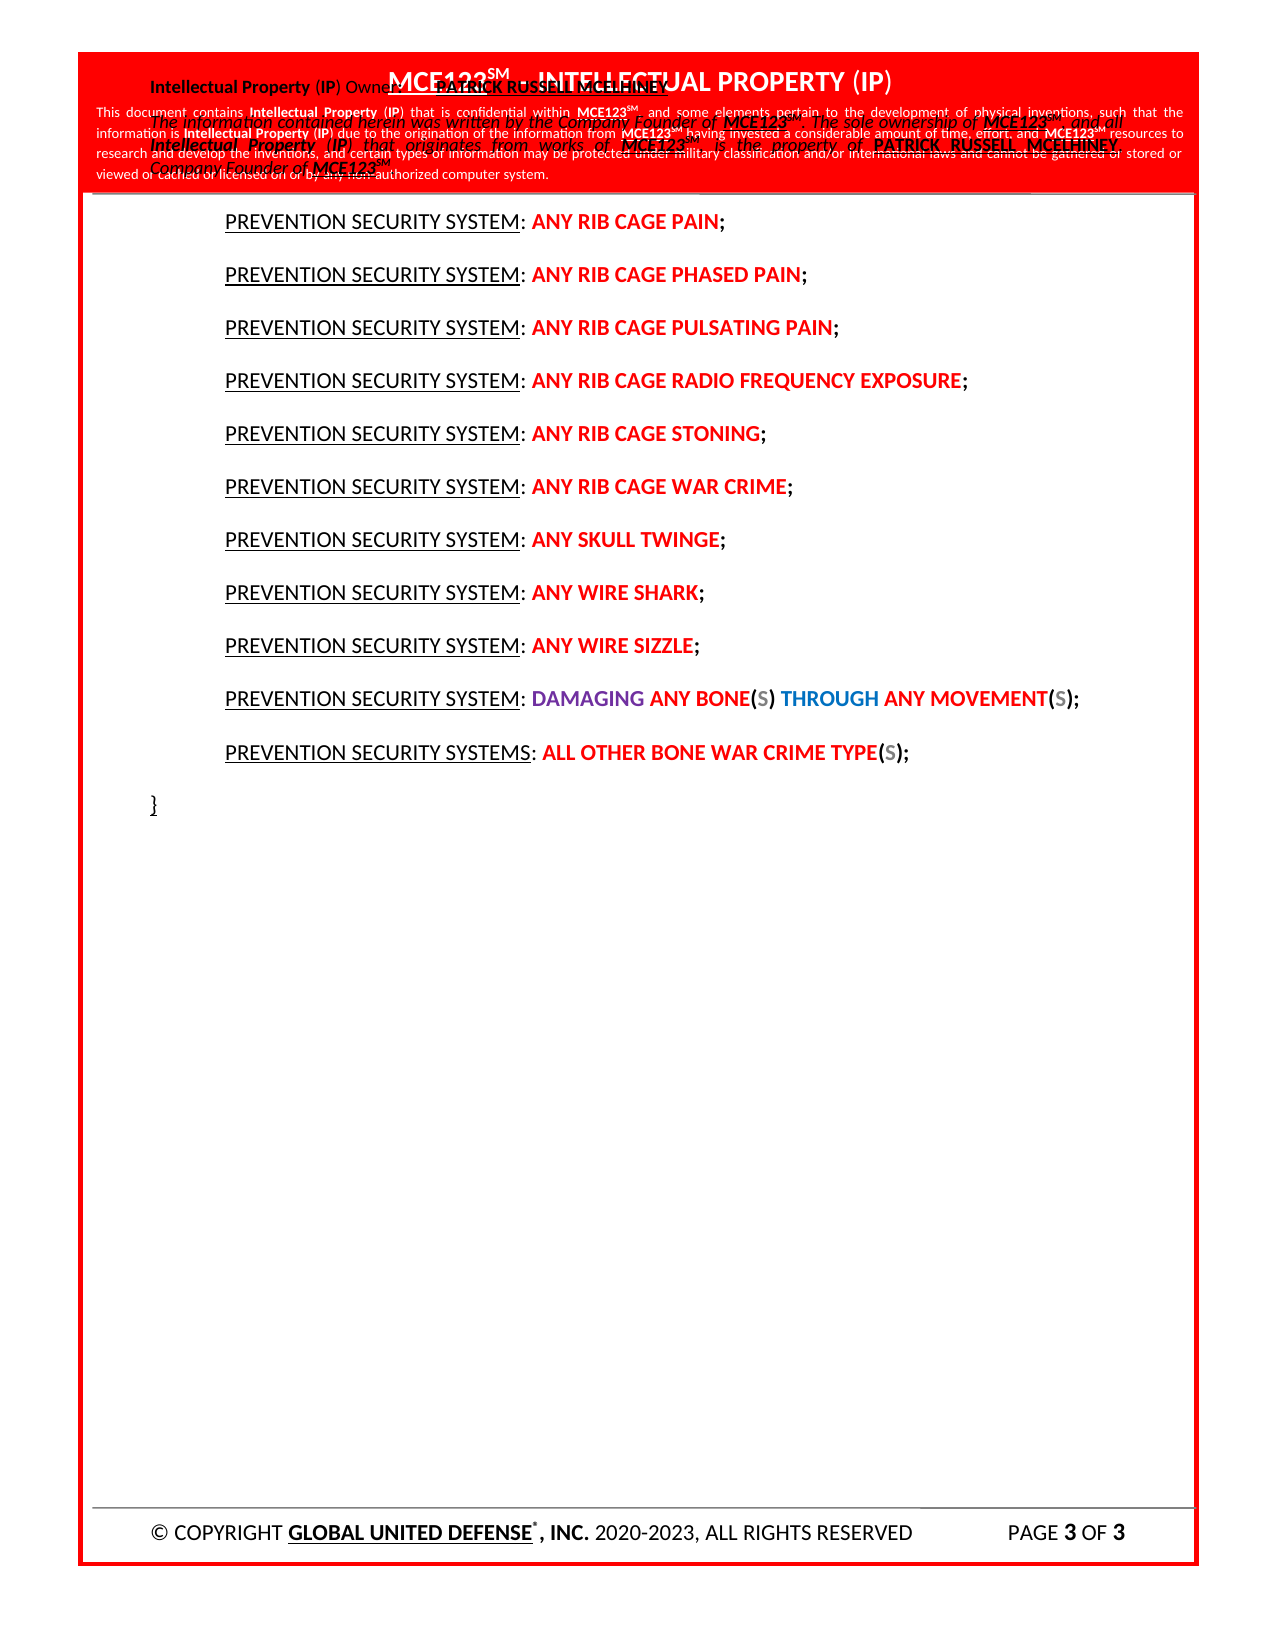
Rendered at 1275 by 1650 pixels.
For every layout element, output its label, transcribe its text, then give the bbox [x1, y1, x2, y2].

text PREVENTION SECURITY SYSTEM: ANY RIB CAGE WAR CRIME; [225, 472, 1125, 501]
text PREVENTION SECURITY SYSTEM: DAMAGING ANY BONE(S) THROUGH ANY MOVEMENT(S); [225, 684, 1125, 713]
text PREVENTION SECURITY SYSTEM: ANY RIB CAGE PULSATING PAIN; [225, 313, 1125, 341]
text PREVENTION SECURITY SYSTEM: ANY SKULL TWINGE; [225, 526, 1125, 553]
text PREVENTION SECURITY SYSTEM: ANY RIB CAGE PAIN; [225, 207, 1125, 235]
text PREVENTION SECURITY SYSTEM: ANY RIB CAGE STONING; [225, 419, 1125, 447]
text PREVENTION SECURITY SYSTEM: ANY RIB CAGE PHASED PAIN; [225, 260, 1125, 288]
text PREVENTION SECURITY SYSTEM: ANY RIB CAGE RADIO FREQUENCY EXPOSURE; [225, 366, 1125, 394]
text PREVENTION SECURITY SYSTEM: ANY WIRE SHARK; [225, 578, 1125, 607]
text } [150, 791, 1125, 819]
text PREVENTION SECURITY SYSTEMS: ALL OTHER BONE WAR CRIME TYPE(S); [187, 738, 1125, 766]
text PREVENTION SECURITY SYSTEM: ANY WIRE SIZZLE; [225, 632, 1125, 659]
